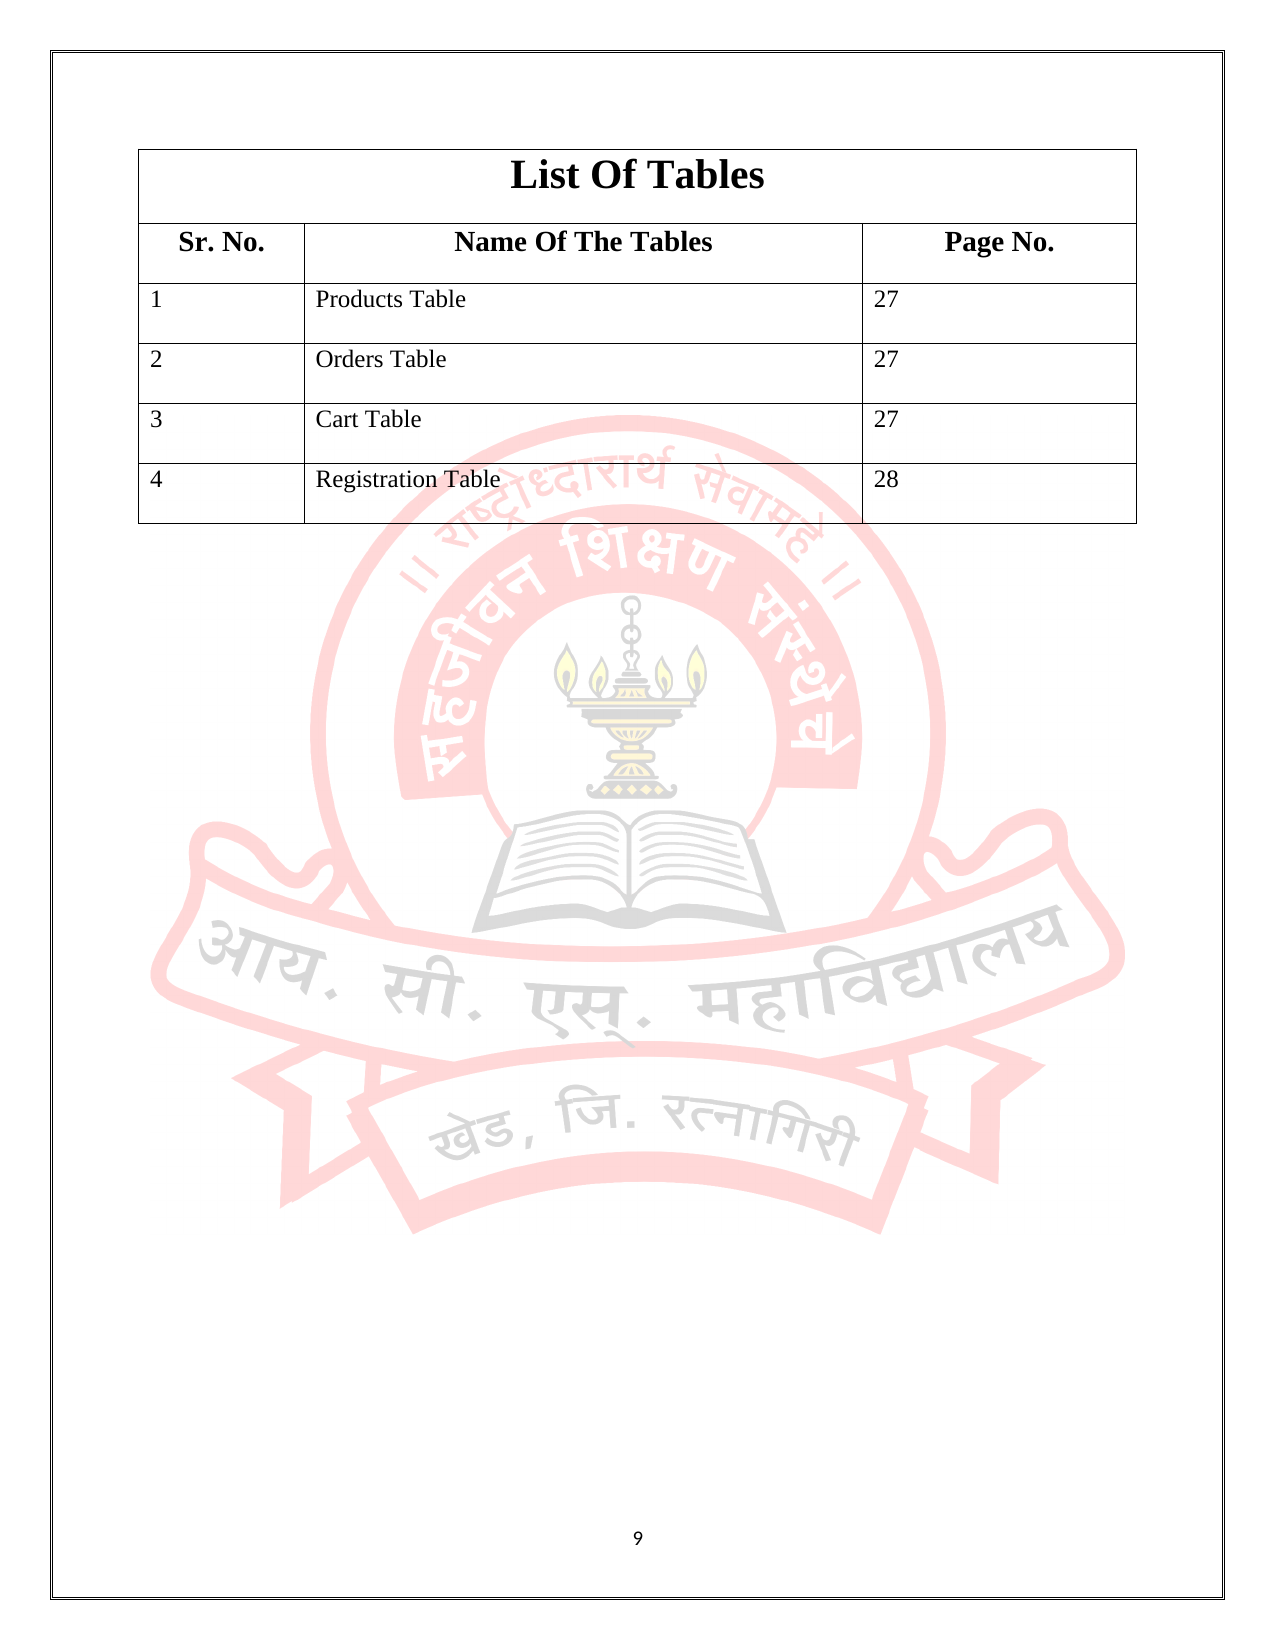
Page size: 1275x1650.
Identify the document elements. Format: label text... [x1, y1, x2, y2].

table_cell Cart Table [305, 404, 862, 463]
table_cell Page No. [863, 224, 1136, 283]
table_header List Of Tables [139, 150, 1136, 223]
table_cell 2 [139, 344, 304, 403]
table_cell 27 [863, 344, 1136, 403]
table_cell 1 [139, 284, 304, 343]
table_cell Products Table [305, 284, 862, 343]
table_cell 27 [863, 404, 1136, 463]
table_cell Sr. No. [139, 224, 304, 283]
table_cell 27 [863, 284, 1136, 343]
table_cell 3 [139, 404, 304, 463]
table_cell Name Of The Tables [305, 224, 862, 283]
table_cell Orders Table [305, 344, 862, 403]
table_cell 28 [863, 464, 1136, 523]
table_cell Registration Table [305, 464, 862, 523]
table_cell 4 [139, 464, 304, 523]
